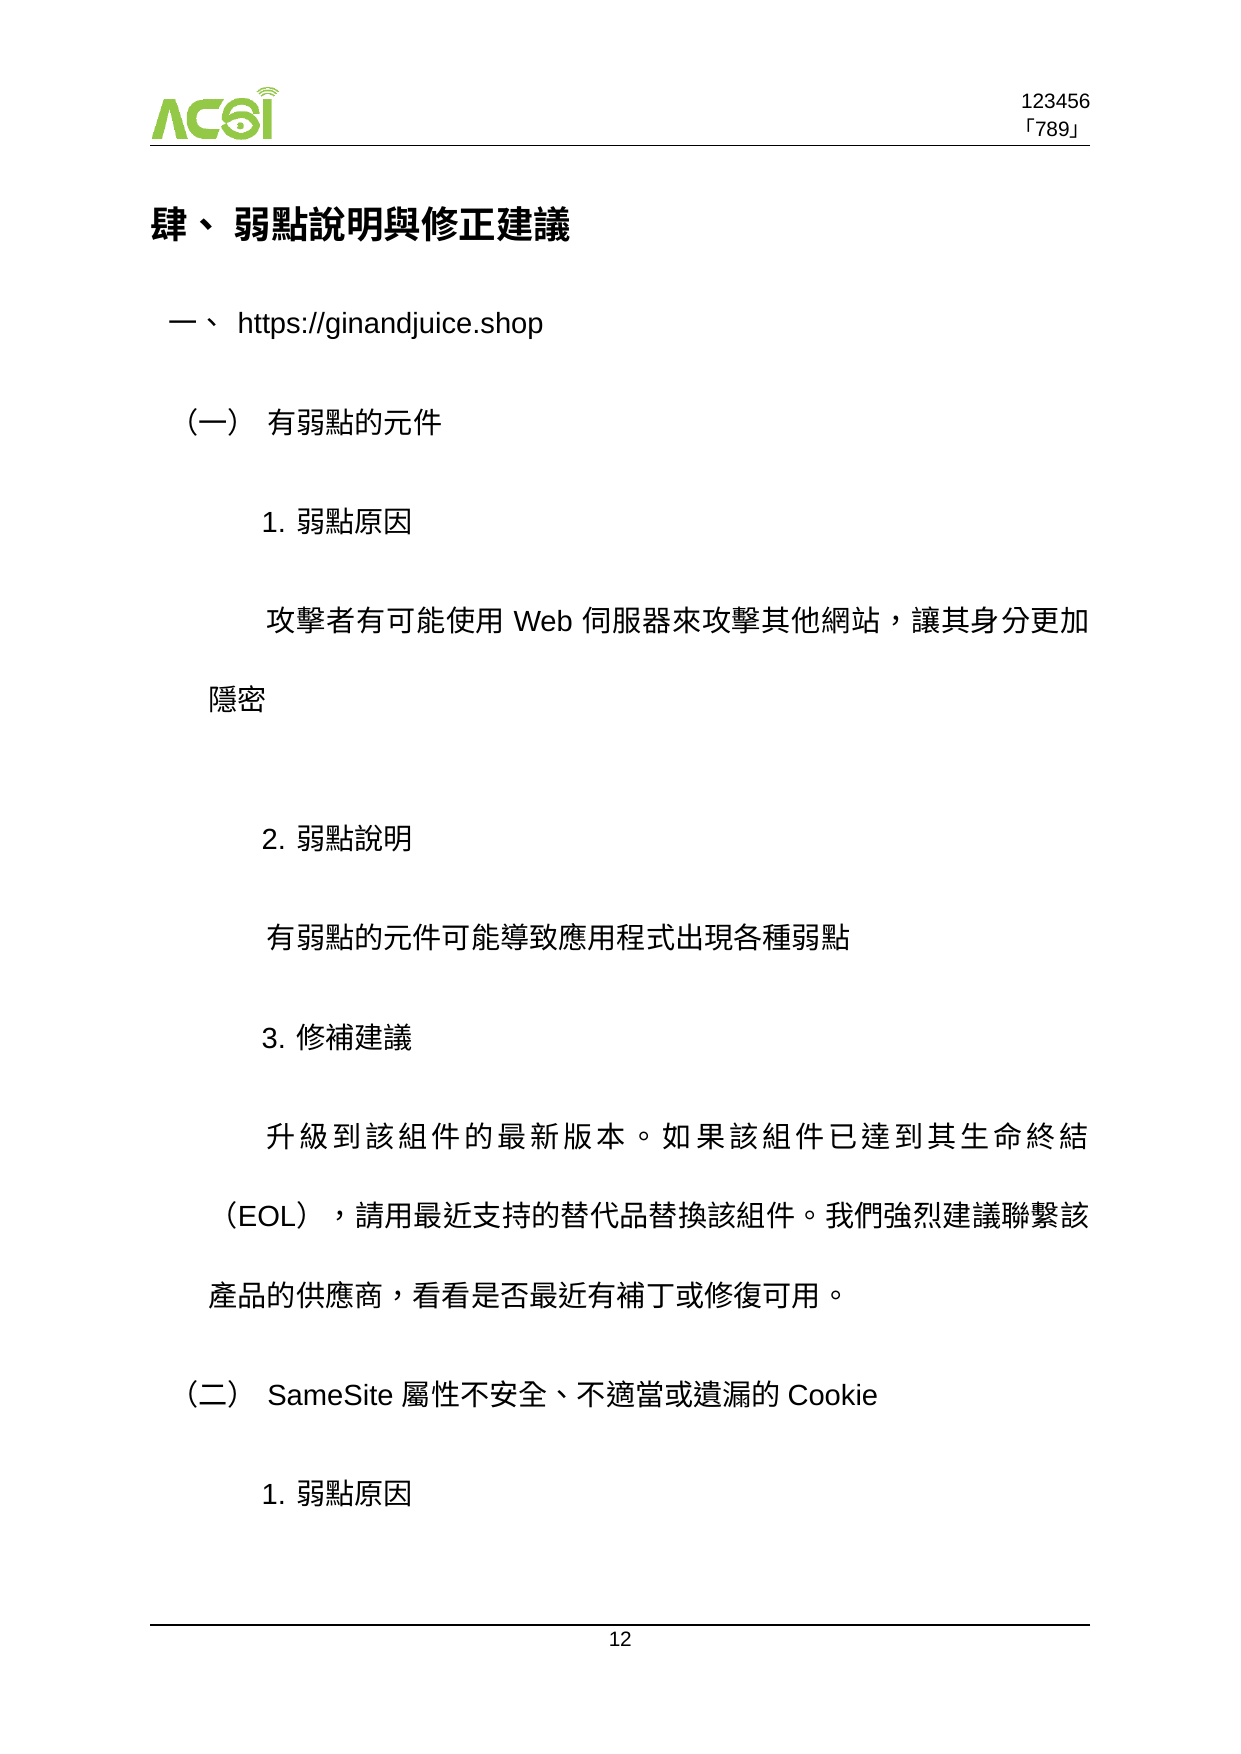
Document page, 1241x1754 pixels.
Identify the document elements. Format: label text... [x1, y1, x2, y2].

subtitle 弱點原因 [286, 1452, 1090, 1531]
subtitle SameSite 屬性不安全、不適當或遺漏的 Cookie [256, 1353, 1090, 1432]
text 攻擊者有可能使用 Web 伺服器來攻擊其他網站，讓其身分更加隱密 [208, 579, 1090, 777]
picture [150, 85, 280, 144]
text 有弱點的元件可能導致應用程式出現各種弱點 [208, 896, 1090, 976]
subtitle 修補建議 [286, 996, 1090, 1075]
subtitle 弱點原因 [286, 480, 1090, 559]
subtitle https://ginandjuice.shop [227, 282, 1090, 361]
text 升級到該組件的最新版本。如果該組件已達到其生命終結（EOL），請用最近支持的替代品替換該組件。我們強烈建議聯繫該產品的供應商，看看是否最近有補丁或修復可用。 [208, 1095, 1090, 1333]
subtitle 有弱點的元件 [256, 381, 1090, 460]
subtitle 弱點說明 [286, 797, 1090, 877]
subtitle 弱點說明與修正建議 [150, 182, 1090, 262]
